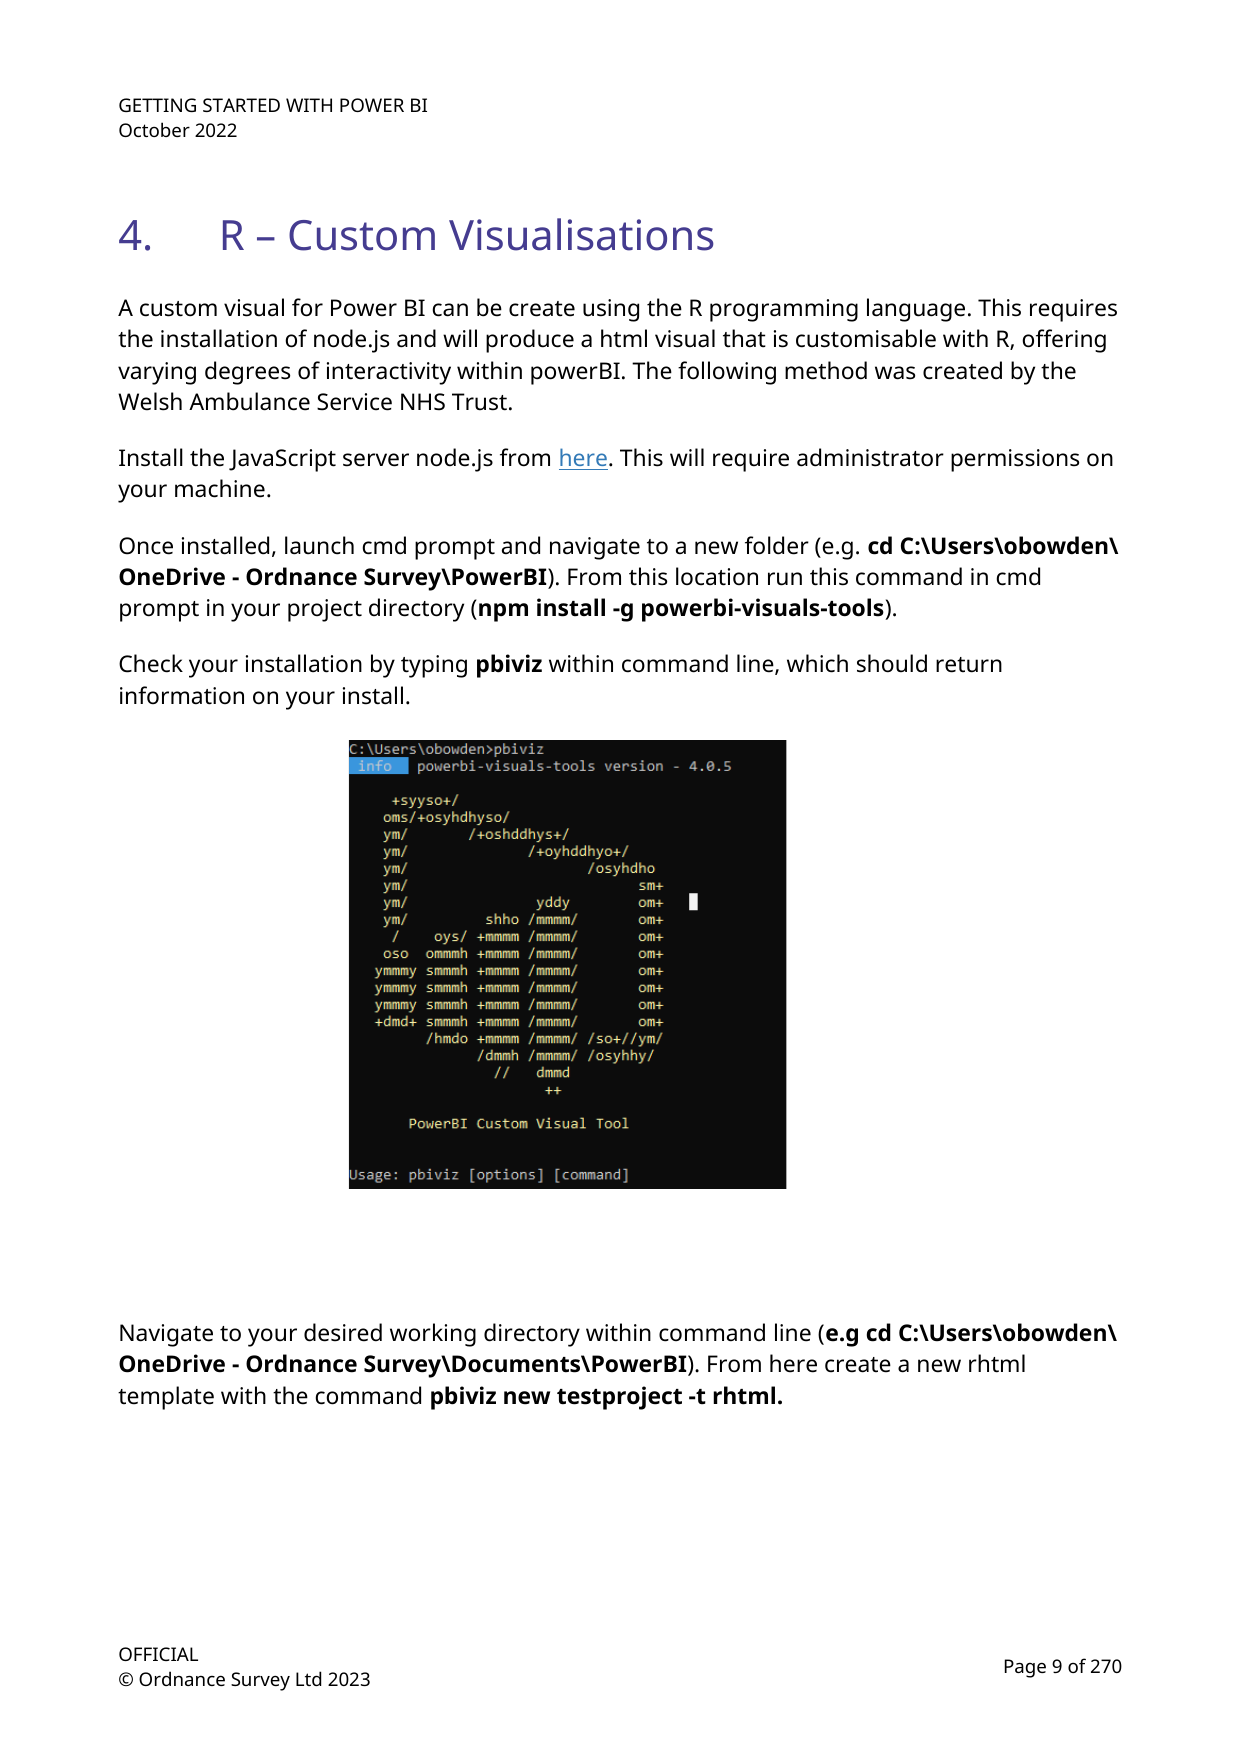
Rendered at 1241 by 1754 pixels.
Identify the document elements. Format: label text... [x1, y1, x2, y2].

text A custom visual for Power BI can be create using the R programming language. This requires the installation of node.js and will produce a html visual that is customisable with R, offering varying degrees of interactivity within powerBI. The following method was created by the Welsh Ambulance Service NHS Trust. [118, 292, 1122, 417]
text Check your installation by typing pbiviz within command line, which should return information on your install. [118, 648, 1122, 711]
text Install the JavaScript server node.js from here. This will require administrator permissions on your machine. [118, 442, 1122, 504]
subtitle R – Custom Visualisations [118, 206, 1122, 263]
text Navigate to your desired working directory within command line (e.g cd C:\Users\obowden\OneDrive - Ordnance Survey\Documents\PowerBI). From here create a new rhtml template with the command pbiviz new testproject -t rhtml. [118, 1317, 1122, 1411]
picture [348, 740, 787, 1189]
text Once installed, launch cmd prompt and navigate to a new folder (e.g. cd C:\Users\obowden\OneDrive - Ordnance Survey\PowerBI). From this location run this command in cmd prompt in your project directory (npm install -g powerbi-visuals-tools). [118, 529, 1122, 623]
